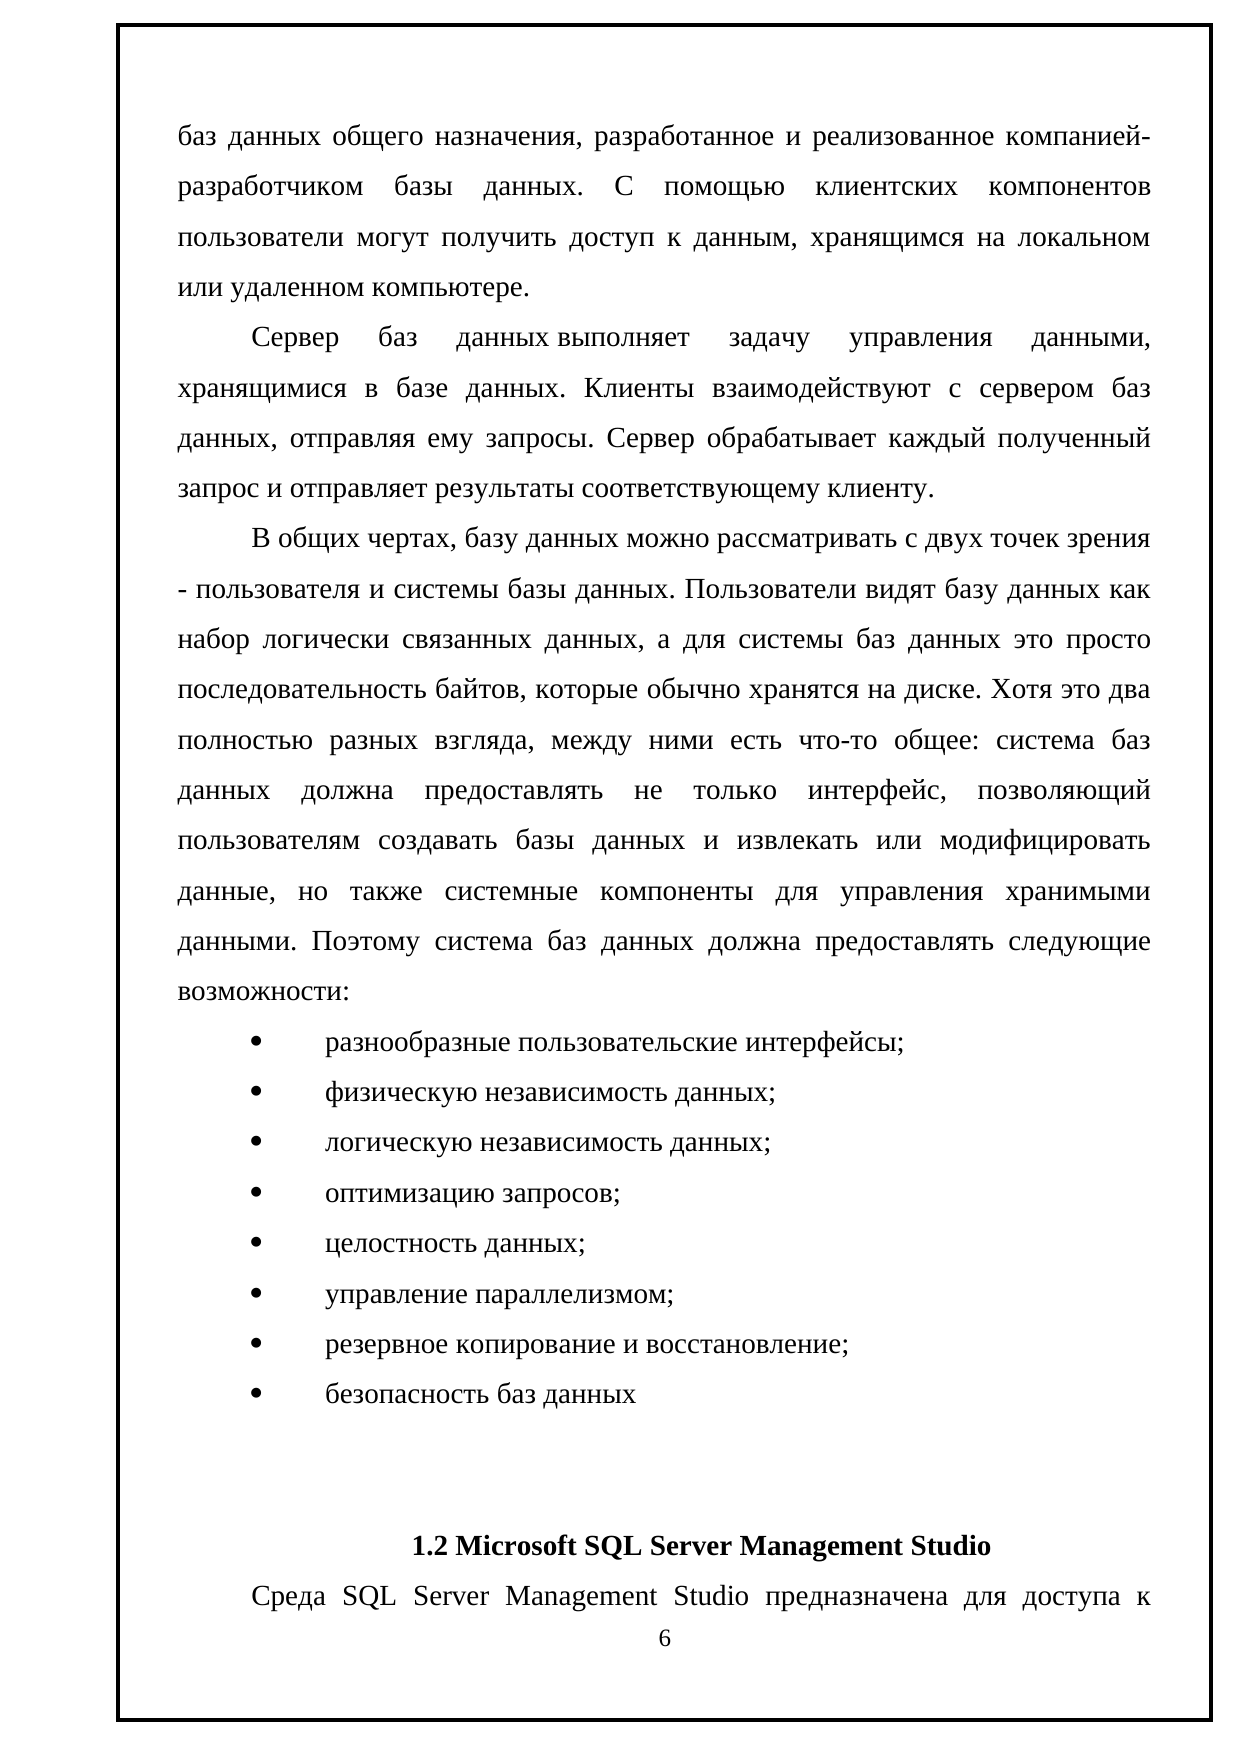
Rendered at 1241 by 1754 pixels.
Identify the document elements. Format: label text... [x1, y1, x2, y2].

text 1.2 Microsoft SQL Server Management Studio [177, 1528, 1152, 1561]
list целостность данных; [177, 1225, 1152, 1259]
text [177, 118, 1152, 303]
list оптимизацию запросов; [177, 1175, 1152, 1209]
text В общих чертах, базу данных можно рассматривать с двух точек зрения - пользователя и системы базы данных. Пользователи видят базу данных как набор логически связанных данных, а для системы баз данных это просто последовательность байтов, которые обычно хранятся на диске. Хотя это два полностью разных взгляда, между ними есть что-то общее: система баз данных должна предоставлять не только интерфейс, позволяющий пользователям создавать базы данных и извлекать или модифицировать данные, но также системные компоненты для управления хранимыми данными. Поэтому система баз данных должна предоставлять следующие возможности: [177, 521, 1152, 1007]
text Сервер баз данных выполняет задачу управления данными, хранящимися в базе данных. Клиенты взаимодействуют с сервером баз данных, отправляя ему запросы. Сервер обрабатывает каждый полученный запрос и отправляет результаты соответствующему клиенту. [177, 319, 1152, 504]
list разнообразные пользовательские интерфейсы; [177, 1024, 1152, 1057]
list безопасность баз данных [177, 1377, 1152, 1410]
list логическую независимость данных; [177, 1124, 1152, 1158]
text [177, 1578, 1152, 1612]
list физическую независимость данных; [177, 1074, 1152, 1108]
list управление параллелизмом; [177, 1276, 1152, 1309]
list резервное копирование и восстановление; [177, 1326, 1152, 1360]
